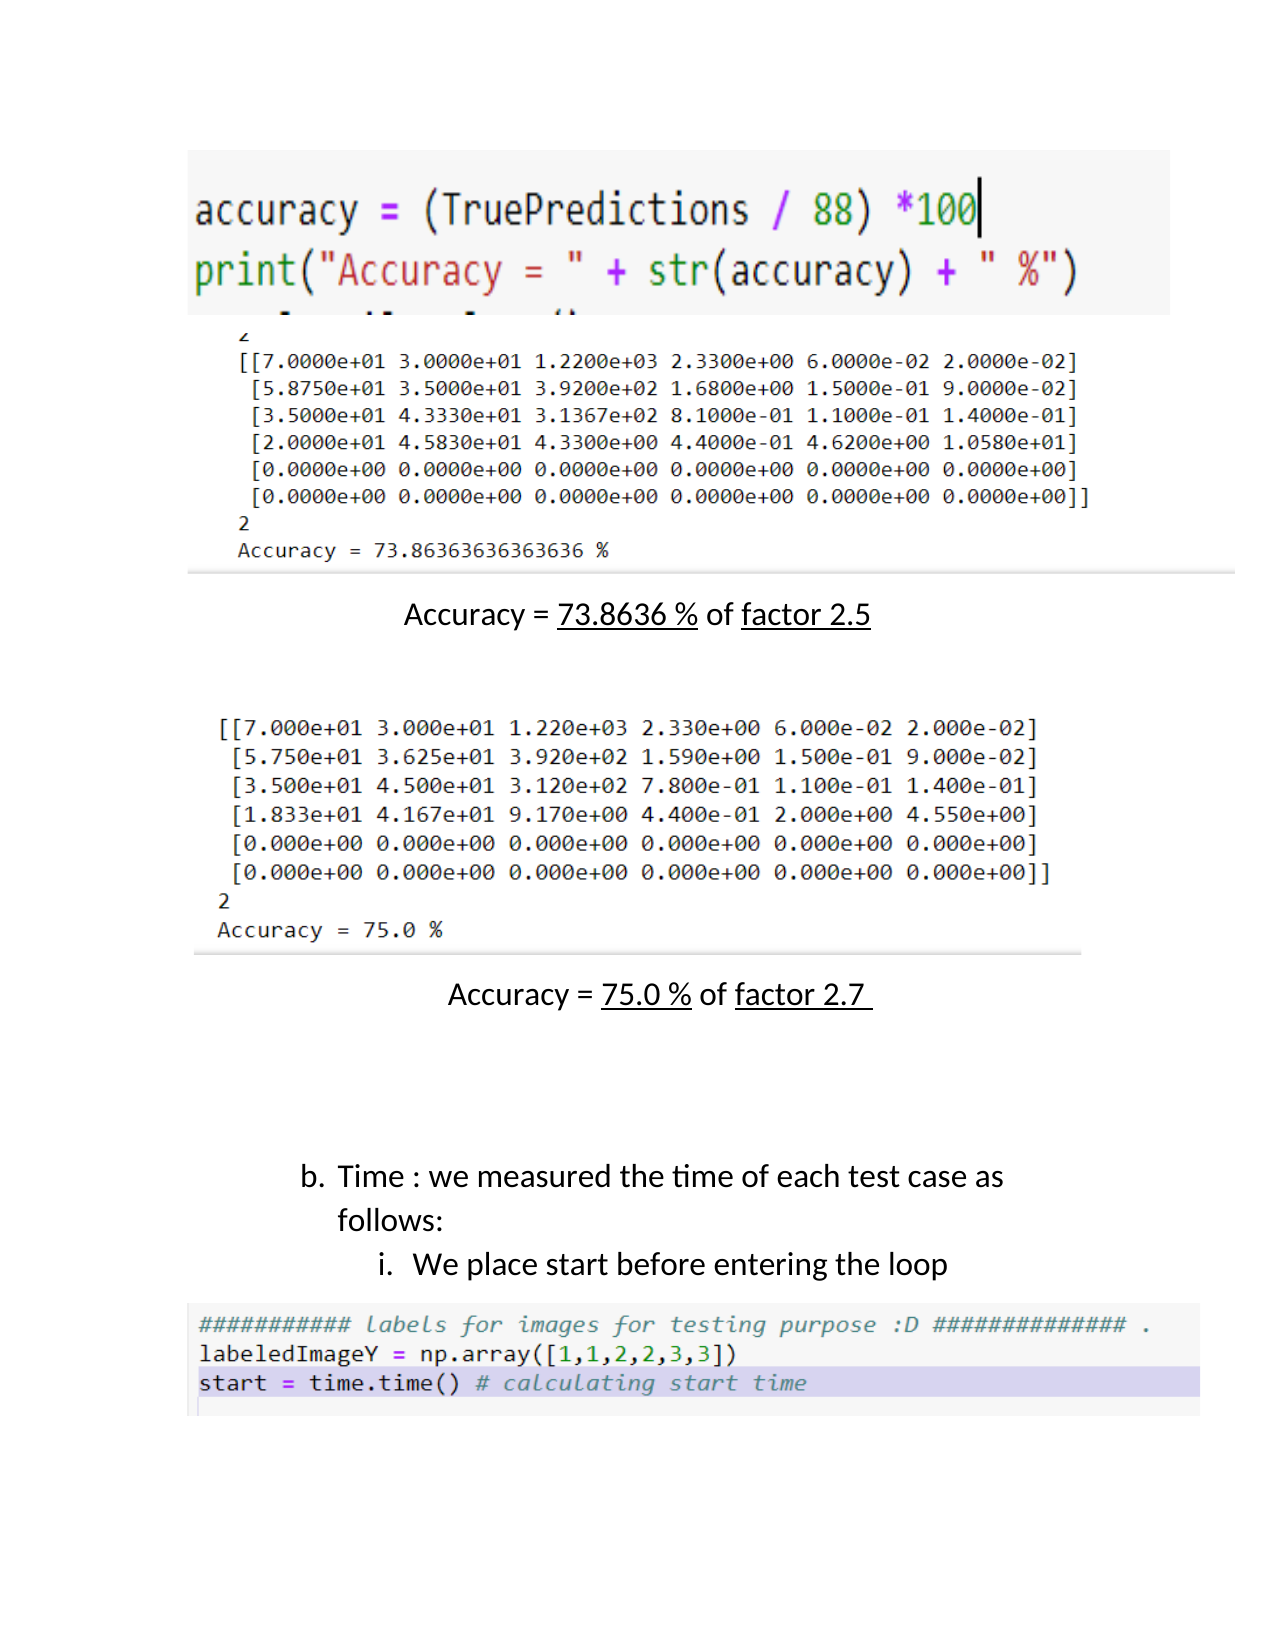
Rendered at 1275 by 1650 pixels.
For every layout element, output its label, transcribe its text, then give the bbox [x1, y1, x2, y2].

picture [193, 714, 1082, 955]
picture [187, 150, 1171, 315]
list Time : we measured the time of each test case as follows: [300, 1155, 1087, 1240]
list We place start before entering the loop [394, 1243, 1087, 1284]
text Accuracy = 73.8636 % of factor 2.5 [187, 593, 1087, 634]
text Accuracy = 75.0 % of factor 2.7 [225, 973, 1087, 1014]
picture [187, 1303, 1200, 1416]
picture [187, 333, 1235, 575]
